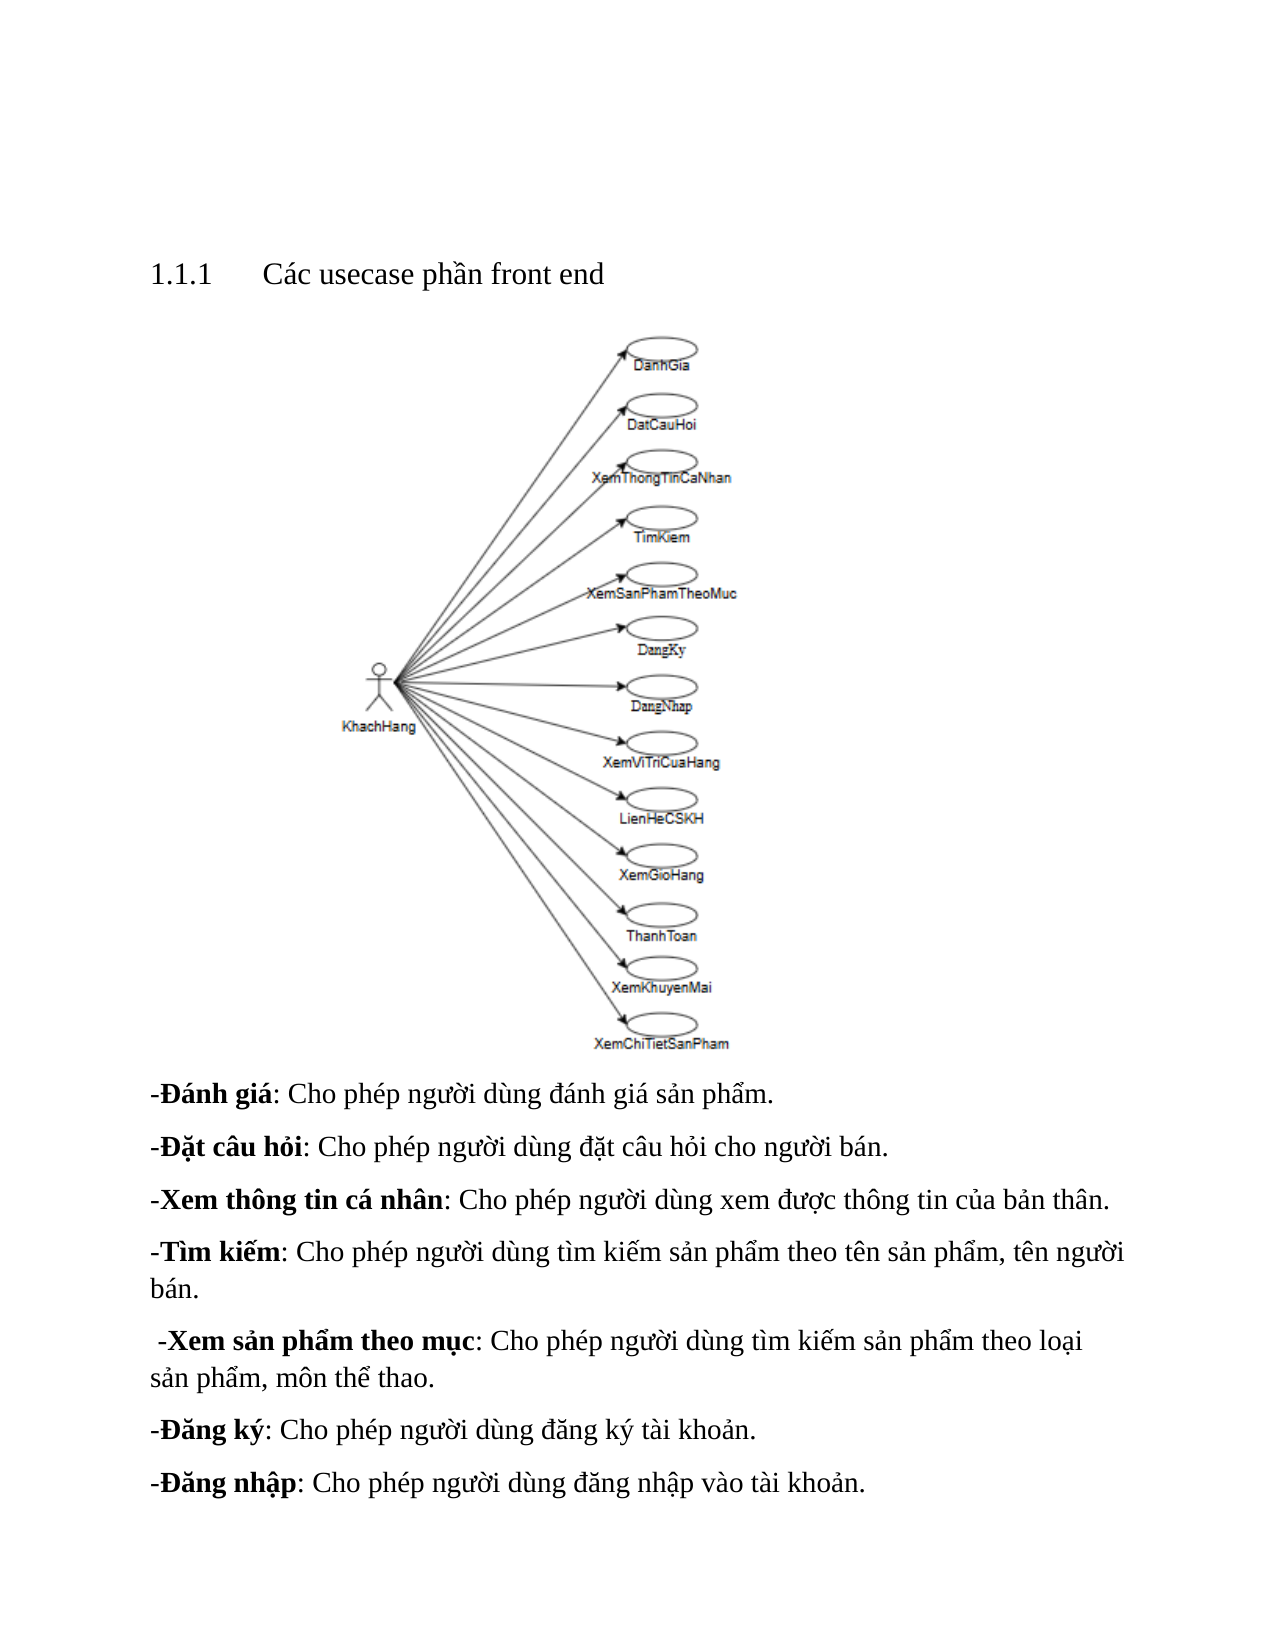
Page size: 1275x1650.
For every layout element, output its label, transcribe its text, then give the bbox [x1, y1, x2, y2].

picture [325, 294, 752, 1057]
text -Đăng nhập: Cho phép người dùng đăng nhập vào tài khoản. [150, 1465, 1125, 1499]
text -Xem thông tin cá nhân: Cho phép người dùng xem được thông tin của bản thân. [150, 1182, 1125, 1215]
text -Đặt câu hỏi: Cho phép người dùng đặt câu hỏi cho người bán. [150, 1129, 1125, 1162]
text -Đăng ký: Cho phép người dùng đăng ký tài khoản. [150, 1412, 1125, 1446]
list Các usecase phần front end [150, 256, 1125, 292]
text -Đánh giá: Cho phép người dùng đánh giá sản phẩm. [150, 1076, 1125, 1110]
text -Tìm kiếm: Cho phép người dùng tìm kiếm sản phẩm theo tên sản phẩm, tên người bán. [150, 1234, 1125, 1304]
text -Xem sản phẩm theo mục: Cho phép người dùng tìm kiếm sản phẩm theo loại sản phẩm, môn thể thao. [150, 1323, 1125, 1393]
